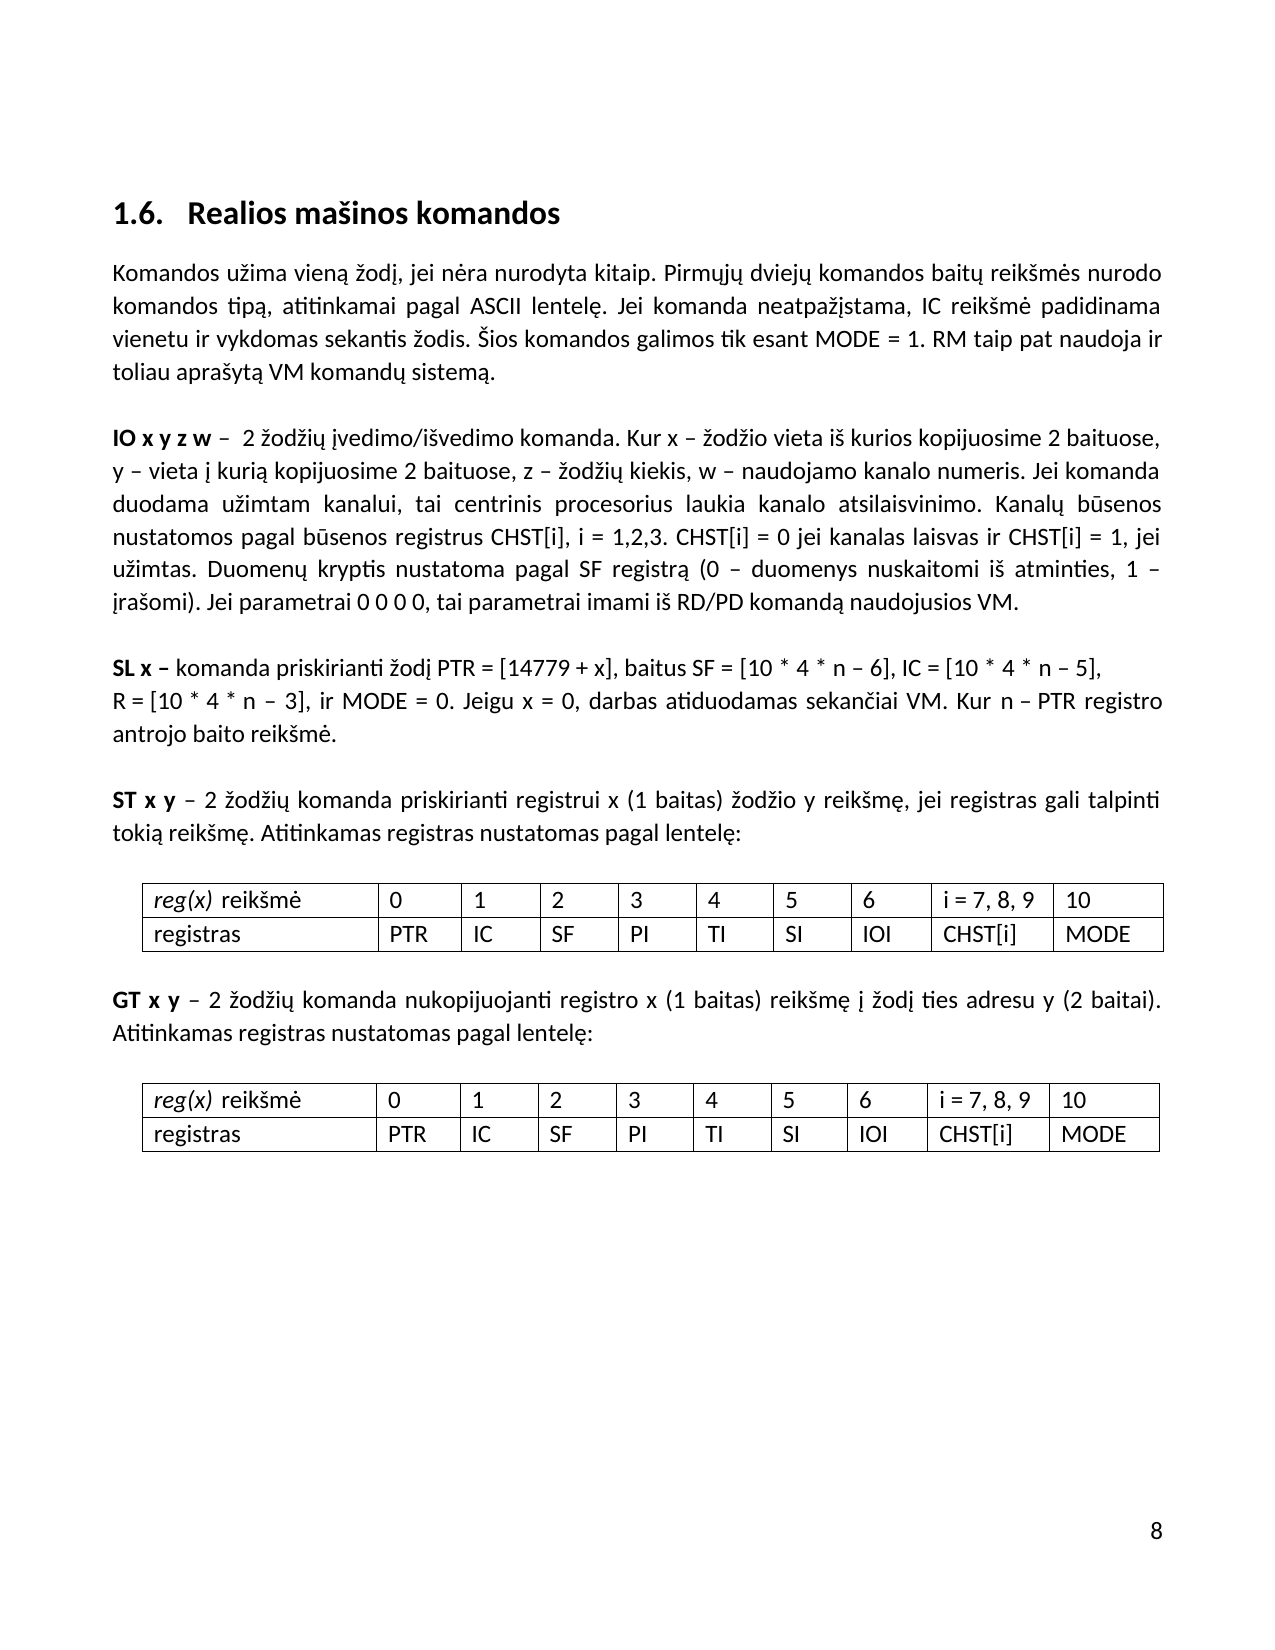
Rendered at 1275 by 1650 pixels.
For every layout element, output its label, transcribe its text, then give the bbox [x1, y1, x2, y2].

table_header 0 [377, 1084, 460, 1117]
table_header 6 [848, 1084, 927, 1117]
text GT x y – 2 žodžių komanda nukopijuojanti registro x (1 baitas) reikšmę į žodį ties adresu y (2 baitai). Atitinkamas registras nustatomas pagal lentelę: [112, 984, 1163, 1048]
table_cell PTR [377, 1118, 460, 1151]
table_cell CHST[i] [928, 1118, 1049, 1151]
table_header 2 [541, 884, 618, 917]
table_cell registras [143, 1118, 376, 1151]
table_cell IC [461, 1118, 538, 1151]
table_header 1 [462, 884, 540, 917]
table_cell SI [774, 918, 851, 951]
table_cell SI [772, 1118, 847, 1151]
table_header 0 [379, 884, 461, 917]
table_cell IOI [852, 918, 931, 951]
table_cell PI [619, 918, 696, 951]
table_header 3 [619, 884, 696, 917]
table_header 5 [774, 884, 851, 917]
table_header 2 [539, 1084, 616, 1117]
table_header 6 [852, 884, 931, 917]
table_cell SF [541, 918, 618, 951]
table_cell registras [143, 918, 378, 951]
table_cell PTR [379, 918, 461, 951]
table_cell MODE [1050, 1118, 1159, 1151]
table_cell PI [617, 1118, 693, 1151]
text SL x – komanda priskirianti žodį PTR = [14779 + x], baitus SF = [10 * 4 * n – 6], IC = [10 * 4 * n – 5], [112, 652, 1163, 683]
table_cell CHST[i] [932, 918, 1053, 951]
table_cell IOI [848, 1118, 927, 1151]
table_header i = 7, 8, 9 [932, 884, 1053, 917]
text Komandos užima vieną žodį, jei nėra nurodyta kitaip. Pirmųjų dviejų komandos baitų reikšmės nurodo komandos tipą, atitinkamai pagal ASCII lentelę. Jei komanda neatpažįstama, IC reikšmė padidinama vienetu ir vykdomas sekantis žodis. Šios komandos galimos tik esant MODE = 1. RM taip pat naudoja ir toliau aprašytą VM komandų sistemą. [112, 257, 1163, 387]
table_header 1 [461, 1084, 538, 1117]
table_cell SF [539, 1118, 616, 1151]
table_header reg(x) reikšmė [143, 884, 378, 917]
table_cell MODE [1054, 918, 1163, 951]
table_header 4 [697, 884, 773, 917]
table_cell TI [694, 1118, 771, 1151]
table_header i = 7, 8, 9 [928, 1084, 1049, 1117]
table_cell IC [462, 918, 540, 951]
table_header reg(x) reikšmė [143, 1084, 376, 1117]
table_cell TI [697, 918, 773, 951]
text R = [10 * 4 * n – 3], ir MODE = 0. Jeigu x = 0, darbas atiduodamas sekančiai VM. Kur n – PTR registro antrojo baito reikšmė. [112, 685, 1163, 749]
table_header 10 [1050, 1084, 1159, 1117]
table_header 5 [772, 1084, 847, 1117]
text ST x y – 2 žodžių komanda priskirianti registrui x (1 baitas) žodžio y reikšmę, jei registras gali talpinti tokią reikšmę. Atitinkamas registras nustatomas pagal lentelę: [112, 784, 1163, 847]
table_header 3 [617, 1084, 693, 1117]
table_header 4 [694, 1084, 771, 1117]
text Realios mašinos komandos [112, 192, 1163, 232]
text IO x y z w – 2 žodžių įvedimo/išvedimo komanda. Kur x – žodžio vieta iš kurios kopijuosime 2 baituose, y – vieta į kurią kopijuosime 2 baituose, z – žodžių kiekis, w – naudojamo kanalo numeris. Jei komanda duodama užimtam kanalui, tai centrinis procesorius laukia kanalo atsilaisvinimo. Kanalų būsenos nustatomos pagal būsenos registrus CHST[i], i = 1,2,3. CHST[i] = 0 jei kanalas laisvas ir CHST[i] = 1, jei užimtas. Duomenų kryptis nustatoma pagal SF registrą (0 – duomenys nuskaitomi iš atminties, 1 – įrašomi). Jei parametrai 0 0 0 0, tai parametrai imami iš RD/PD komandą naudojusios VM. [112, 422, 1163, 617]
table_header 10 [1054, 884, 1163, 917]
